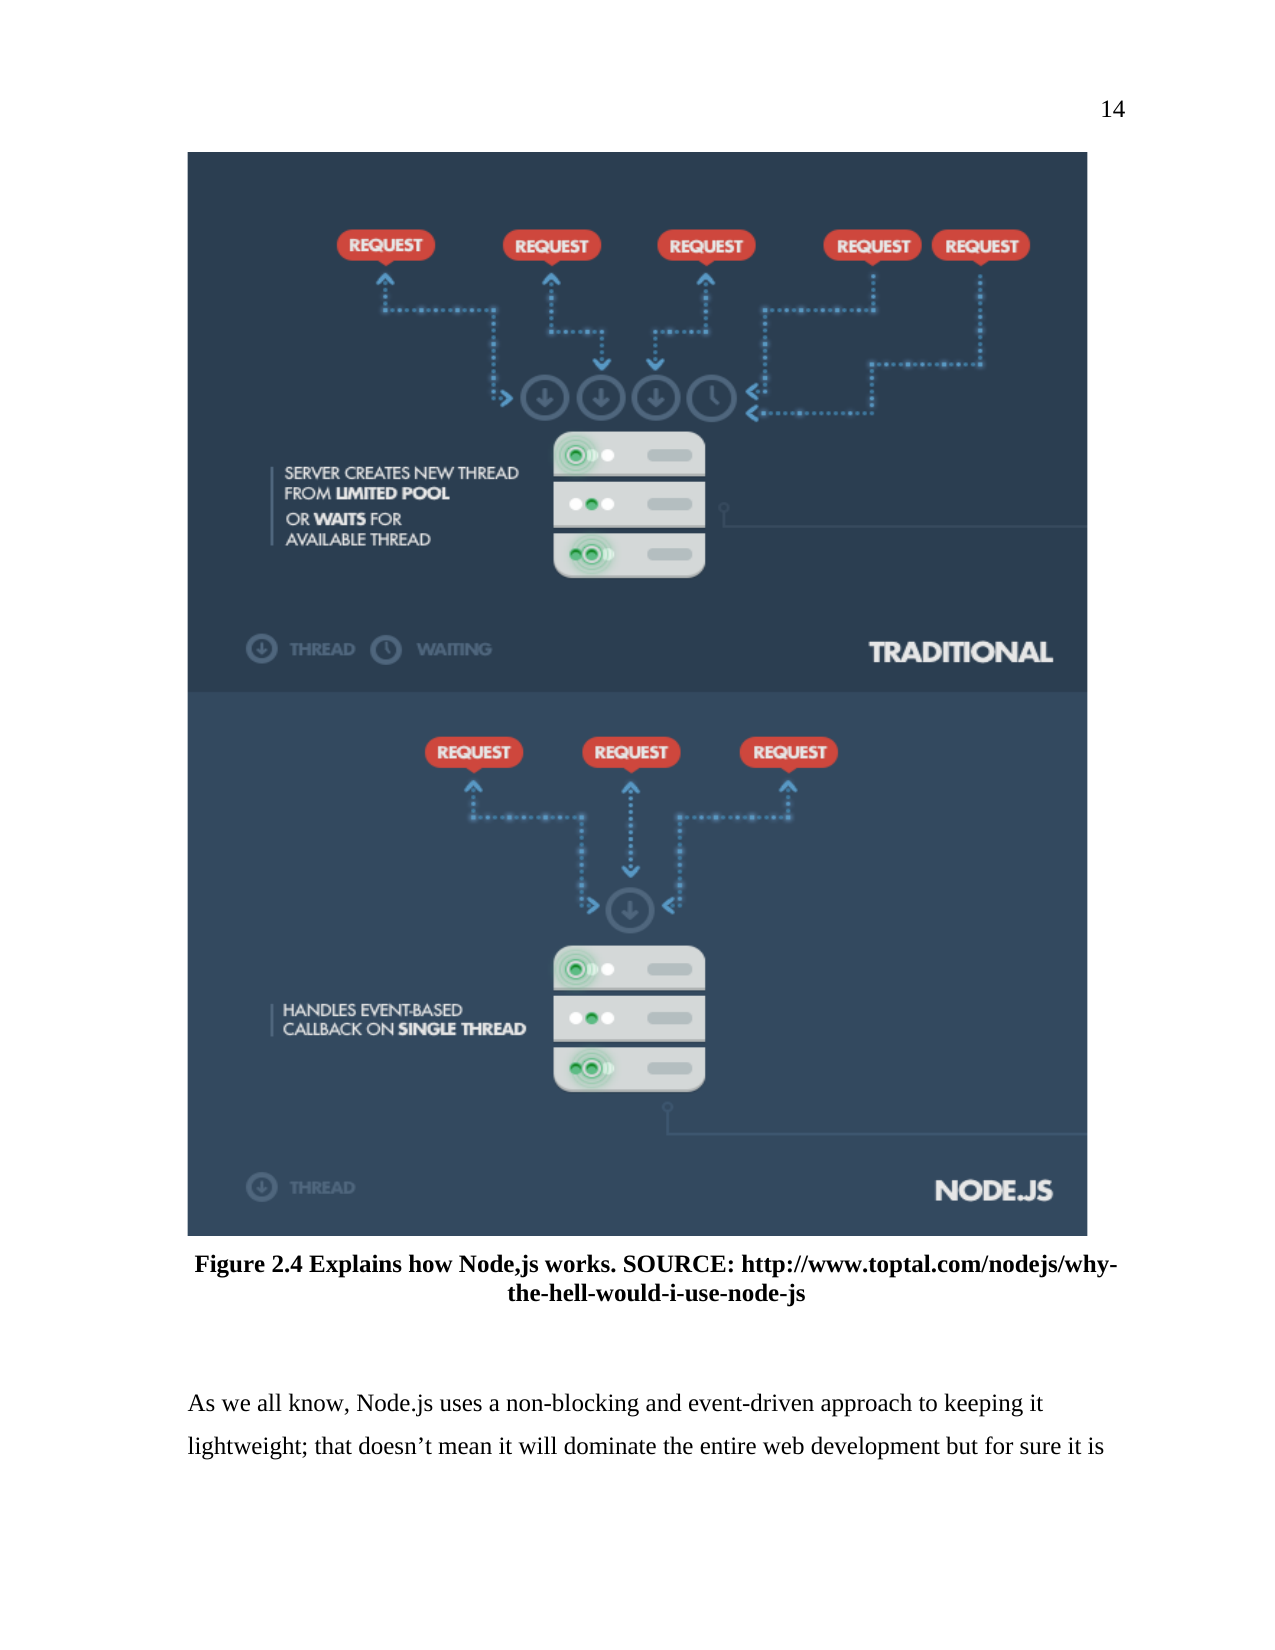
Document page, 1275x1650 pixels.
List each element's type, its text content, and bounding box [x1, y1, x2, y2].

text Figure 2.4 Explains how Node,js works. SOURCE: http://www.toptal.com/nodejs/why-the-hell-would-i-use-node-js [187, 1249, 1125, 1307]
picture [187, 152, 1088, 1236]
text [187, 1388, 1125, 1459]
